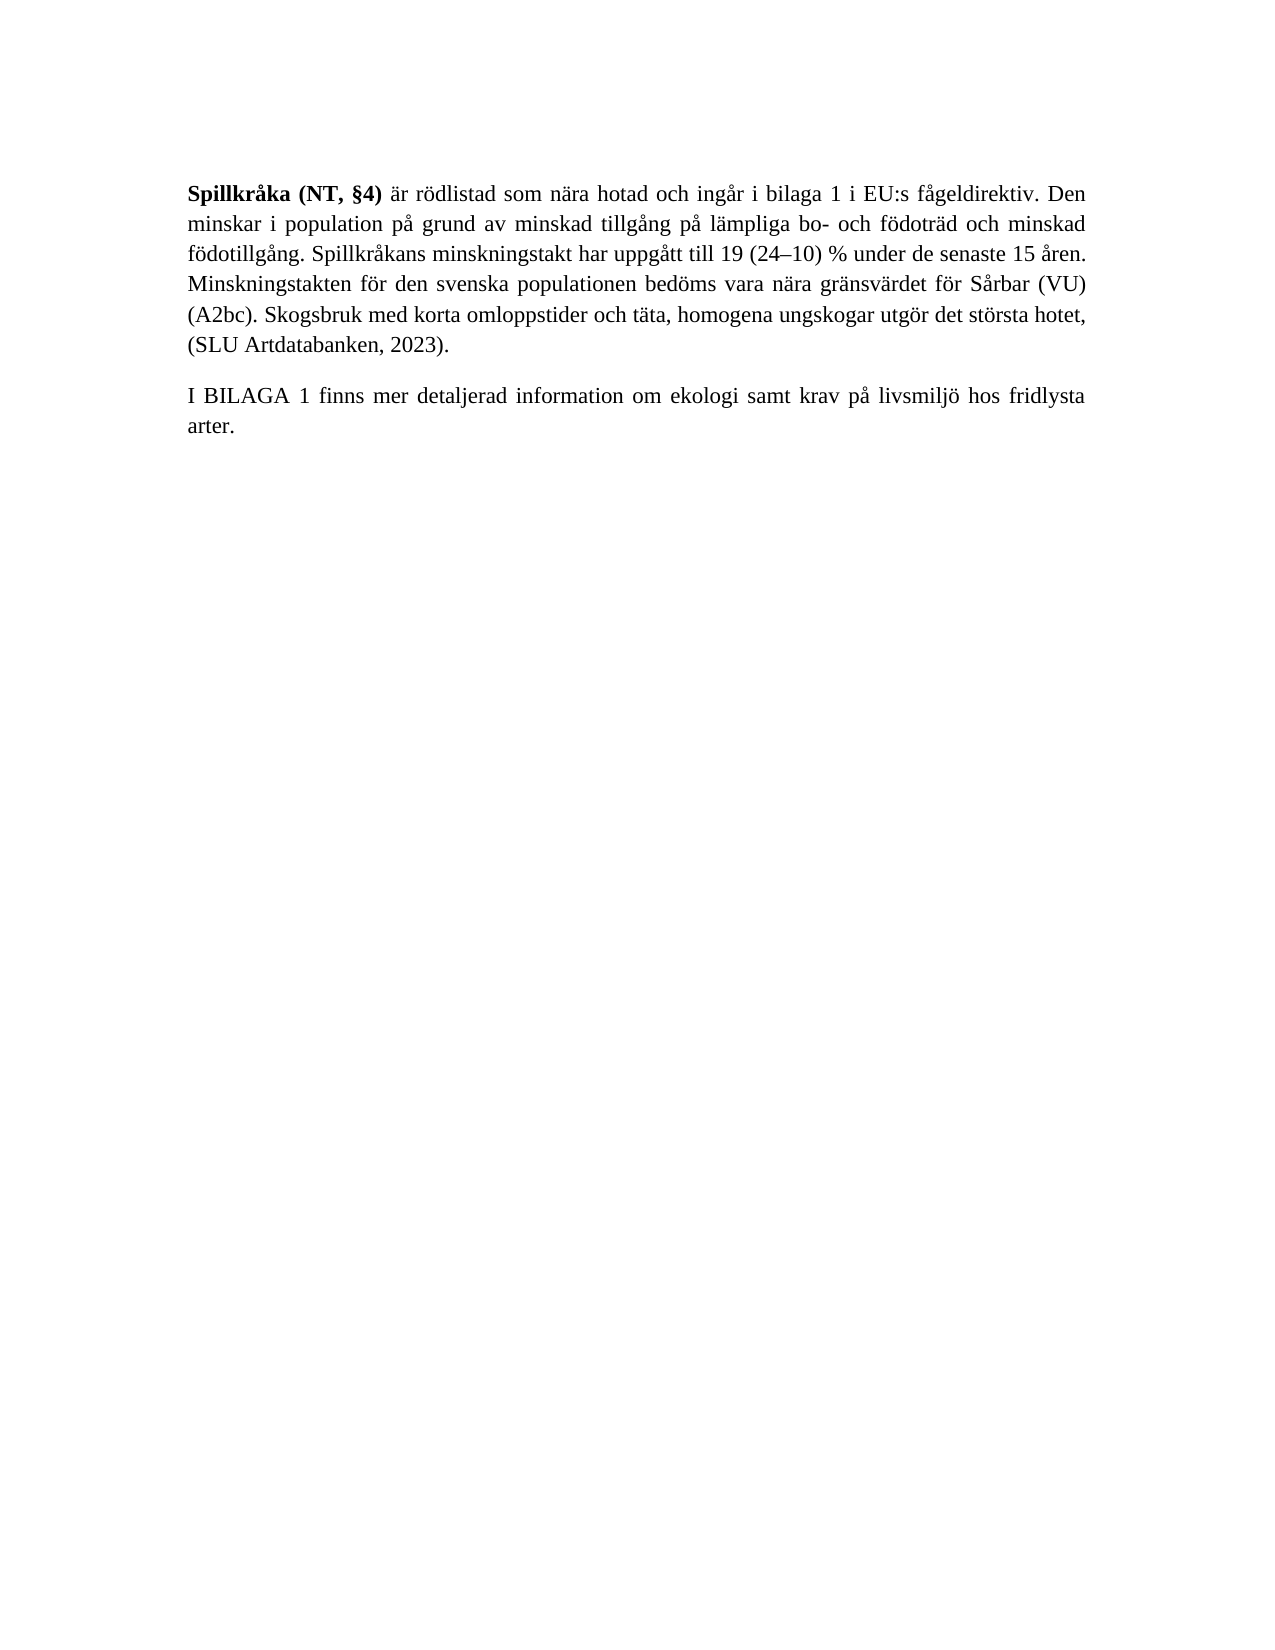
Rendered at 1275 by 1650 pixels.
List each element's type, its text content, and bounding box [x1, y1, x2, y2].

text I BILAGA 1 finns mer detaljerad information om ekologi samt krav på livsmiljö hos fridlysta arter. [187, 382, 1087, 438]
text Spillkråka (NT, §4) är rödlistad som nära hotad och ingår i bilaga 1 i EU:s fågeldirektiv. Den minskar i population på grund av minskad tillgång på lämpliga bo- och födoträd och minskad födotillgång. Spillkråkans minskningstakt har uppgått till 19 (24–10) % under de senaste 15 åren. Minskningstakten för den svenska populationen bedöms vara nära gränsvärdet för Sårbar (VU) (A2bc). Skogsbruk med korta omloppstider och täta, homogena ungskogar utgör det största hotet, (SLU Artdatabanken, 2023). [187, 180, 1087, 357]
